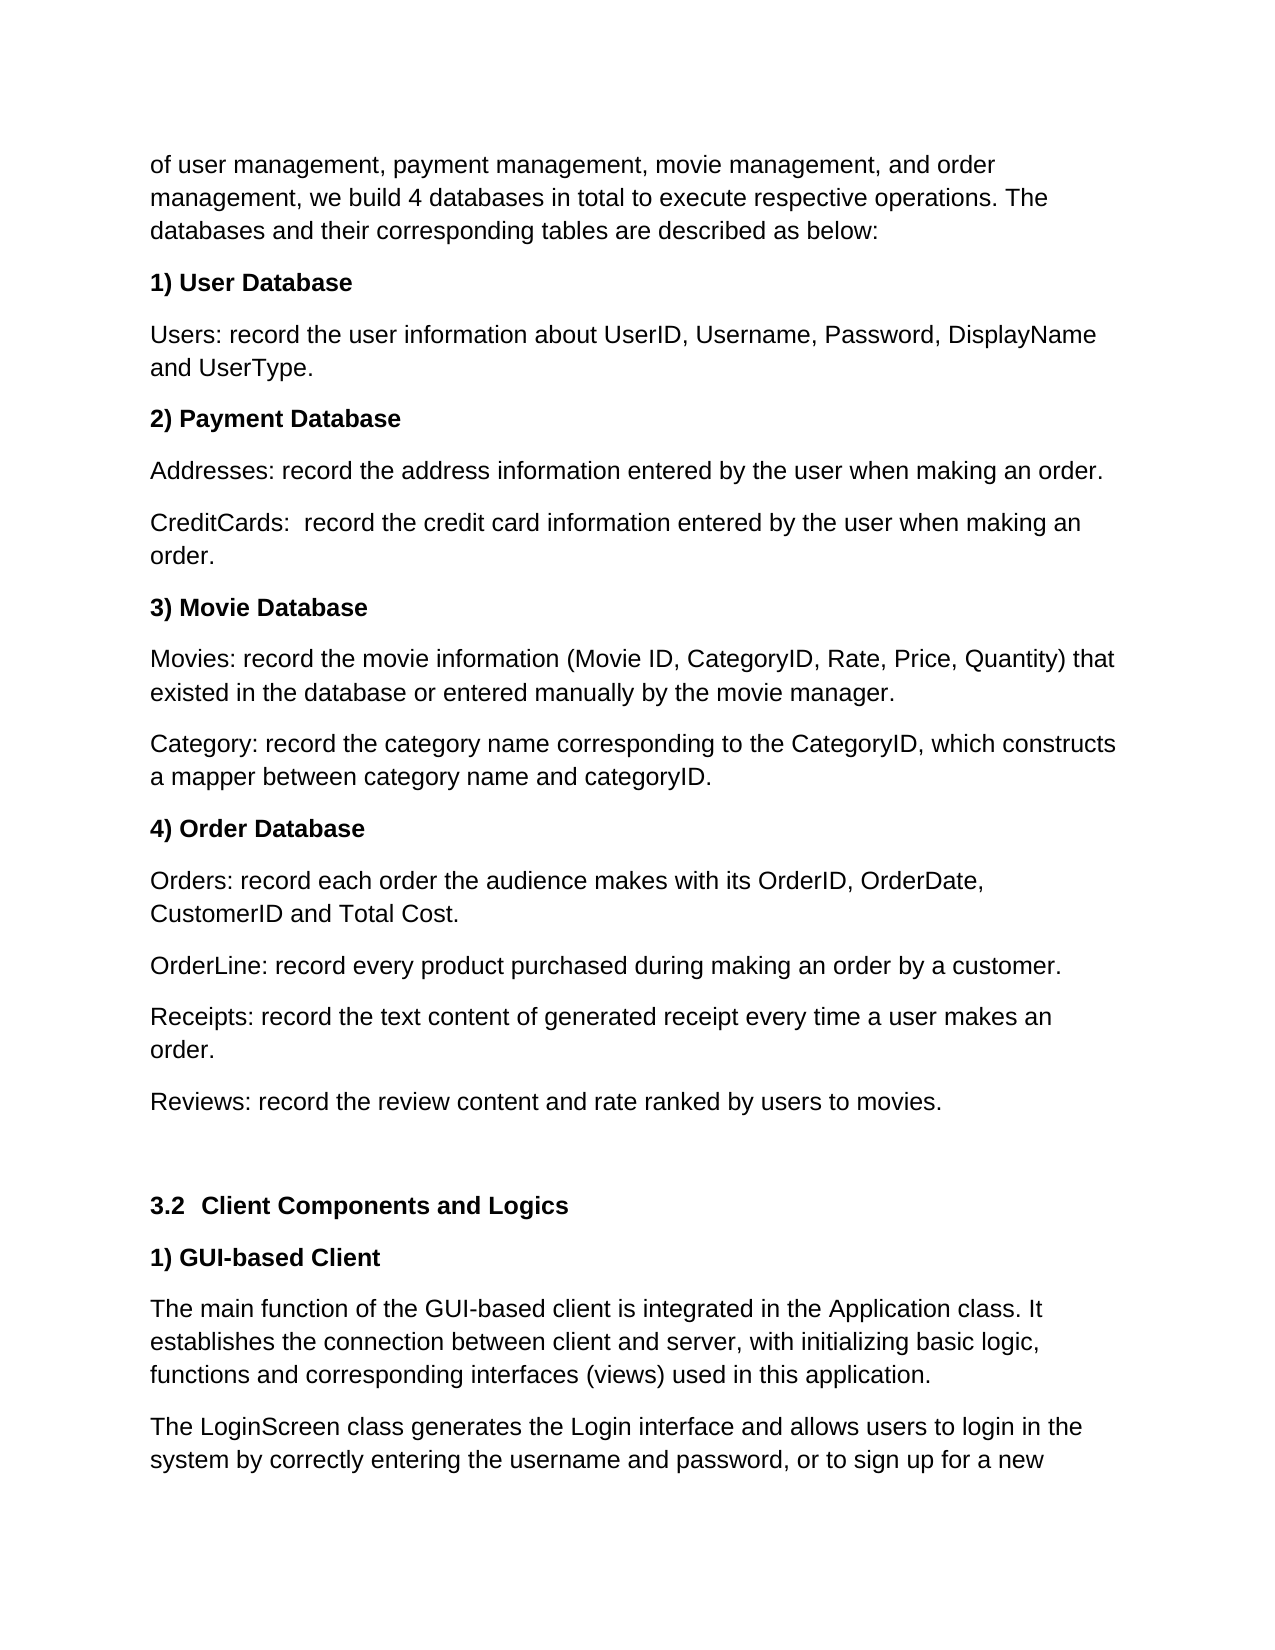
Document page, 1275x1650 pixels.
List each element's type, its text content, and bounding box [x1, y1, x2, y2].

text 3) Movie Database [150, 593, 1125, 621]
text Orders: record each order the audience makes with its OrderID, OrderDate, CustomerID and Total Cost. [150, 866, 1125, 928]
text 1) User Database [150, 268, 1125, 297]
text The main function of the GUI-based client is integrated in the Application class. It establishes the connection between client and server, with initializing basic logic, functions and corresponding interfaces (views) used in this application. [150, 1294, 1125, 1389]
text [150, 1412, 1125, 1474]
text Reviews: record the review content and rate ranked by users to movies. [150, 1087, 1125, 1116]
text Movies: record the movie information (Movie ID, CategoryID, Rate, Price, Quantity) that existed in the database or entered manually by the movie manager. [150, 644, 1125, 706]
text 3.2 Client Components and Logics [150, 1191, 1125, 1219]
text 4) Order Database [150, 814, 1125, 843]
text 2) Payment Database [150, 404, 1125, 433]
text 1) GUI-based Client [150, 1242, 1125, 1271]
text OrderLine: record every product purchased during making an order by a customer. [150, 951, 1125, 979]
text Receipts: record the text content of generated receipt every time a user makes an order. [150, 1002, 1125, 1064]
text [150, 150, 1125, 245]
text Category: record the category name corresponding to the CategoryID, which constructs a mapper between category name and categoryID. [150, 729, 1125, 791]
text Addresses: record the address information entered by the user when making an order. [150, 456, 1125, 485]
text Users: record the user information about UserID, Username, Password, DisplayName and UserType. [150, 319, 1125, 381]
text CreditCards: record the credit card information entered by the user when making an order. [150, 508, 1125, 570]
